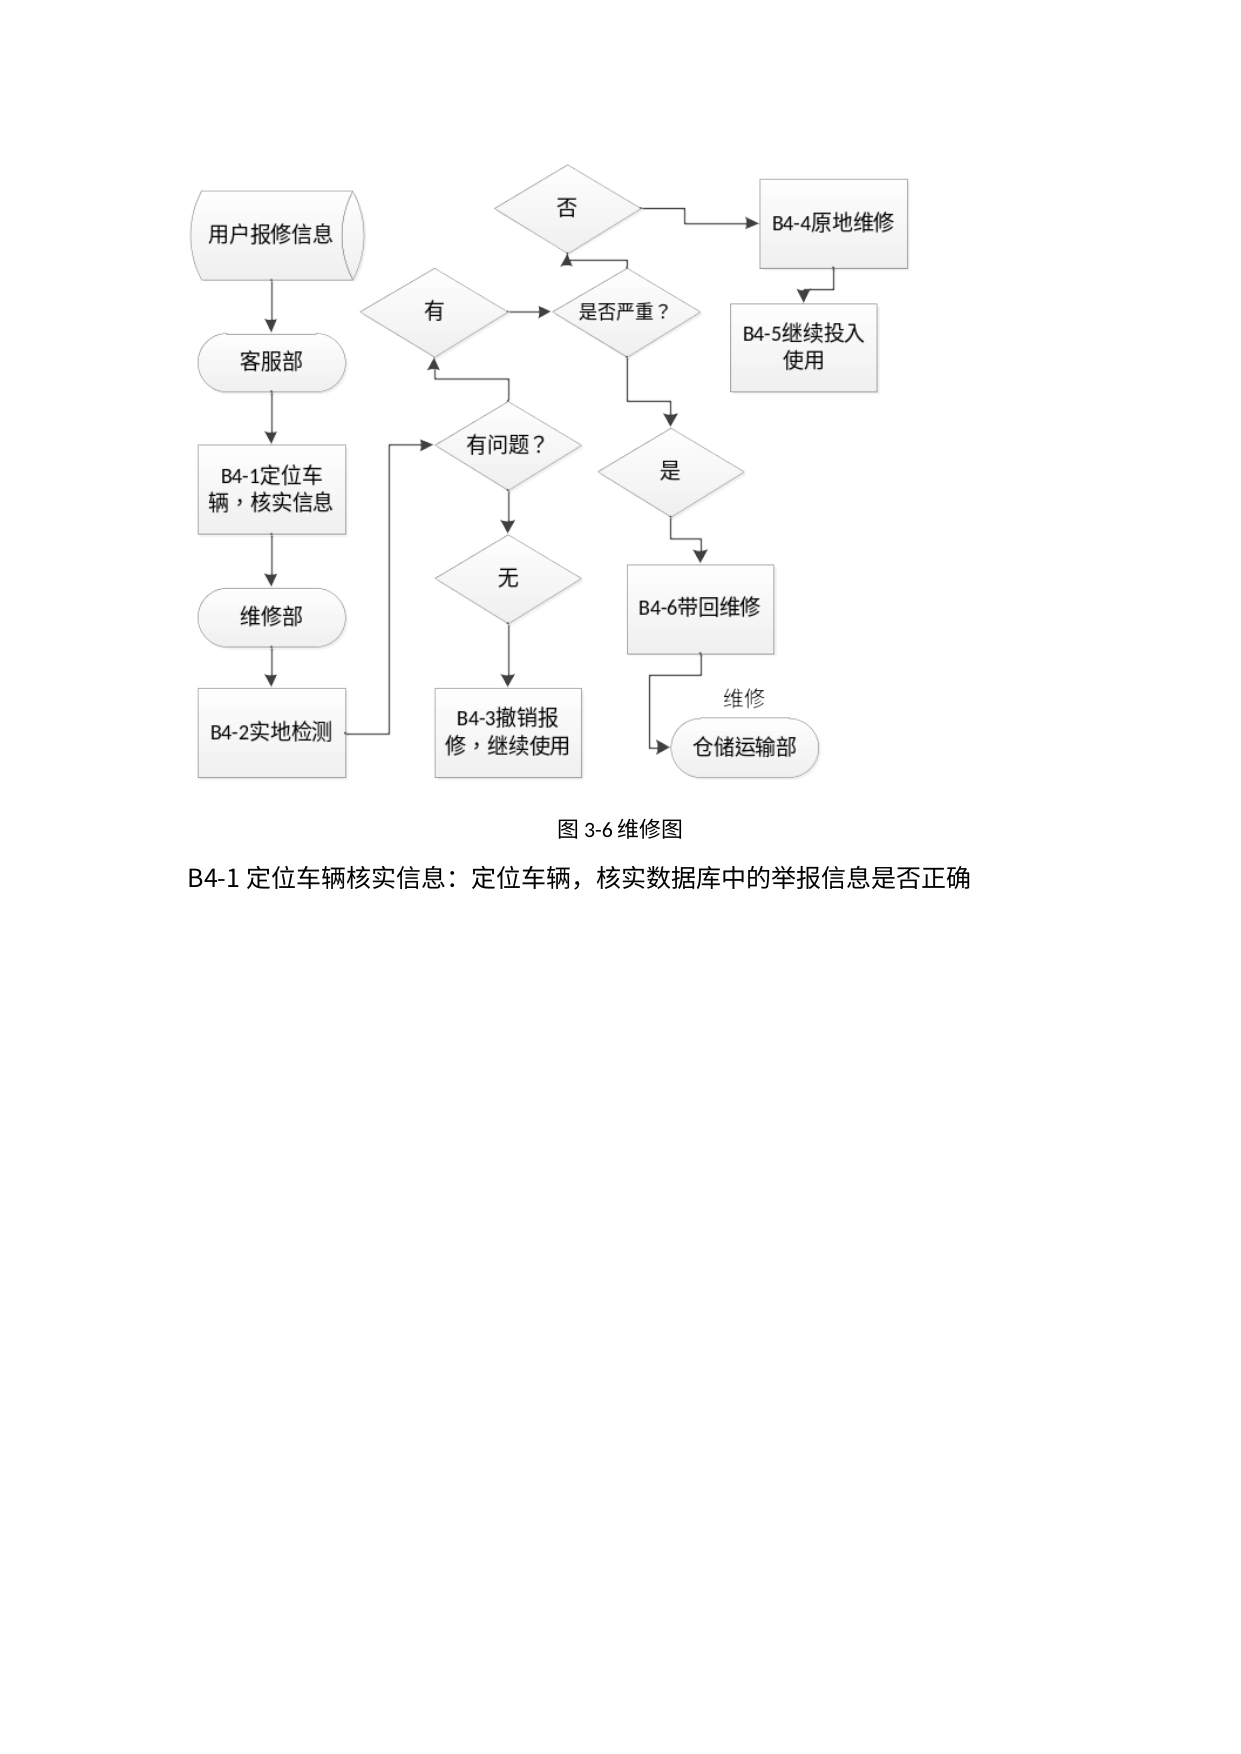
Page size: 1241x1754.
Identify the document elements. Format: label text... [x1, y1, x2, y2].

text B4-1 定位车辆核实信息：定位车辆，核实数据库中的举报信息是否正确 [187, 844, 1053, 909]
text 图3-6维修图 [187, 812, 1053, 844]
